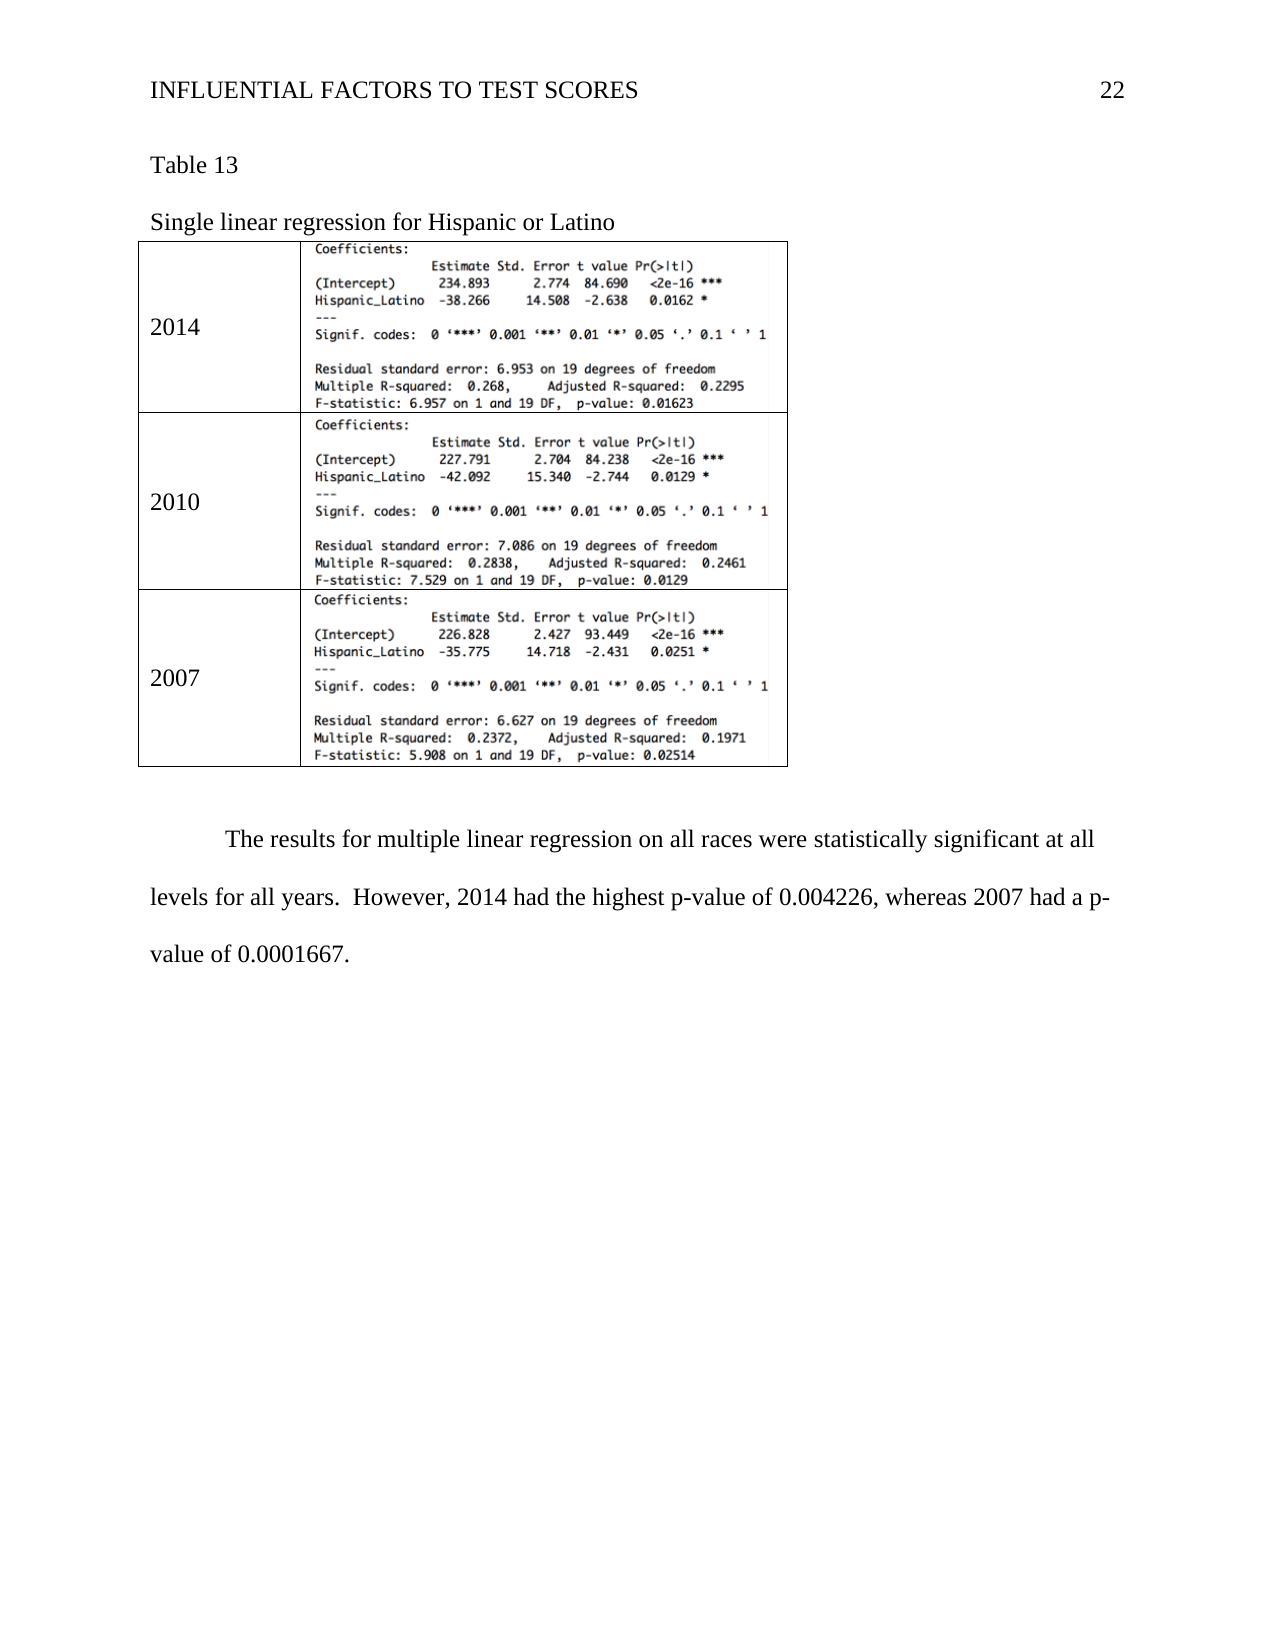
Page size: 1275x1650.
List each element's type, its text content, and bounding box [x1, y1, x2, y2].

table_cell 2010 [139, 413, 300, 589]
table_cell 2014 [139, 242, 300, 412]
text The results for multiple linear regression on all races were statistically significant at all levels for all years. However, 2014 had the highest p-value of 0.004226, whereas 2007 had a p-value of 0.0001667. [150, 824, 1125, 968]
table_cell [301, 242, 311, 412]
table_cell 2007 [139, 590, 300, 766]
picture [311, 241, 770, 589]
table_cell [770, 242, 787, 412]
text Table 13 [150, 150, 1125, 179]
table_header Single linear regression for Hispanic or Latino [139, 208, 787, 241]
table_cell [301, 413, 311, 589]
table_cell [770, 590, 787, 766]
table_cell [301, 590, 311, 766]
table_cell [770, 413, 787, 589]
picture [311, 590, 770, 766]
